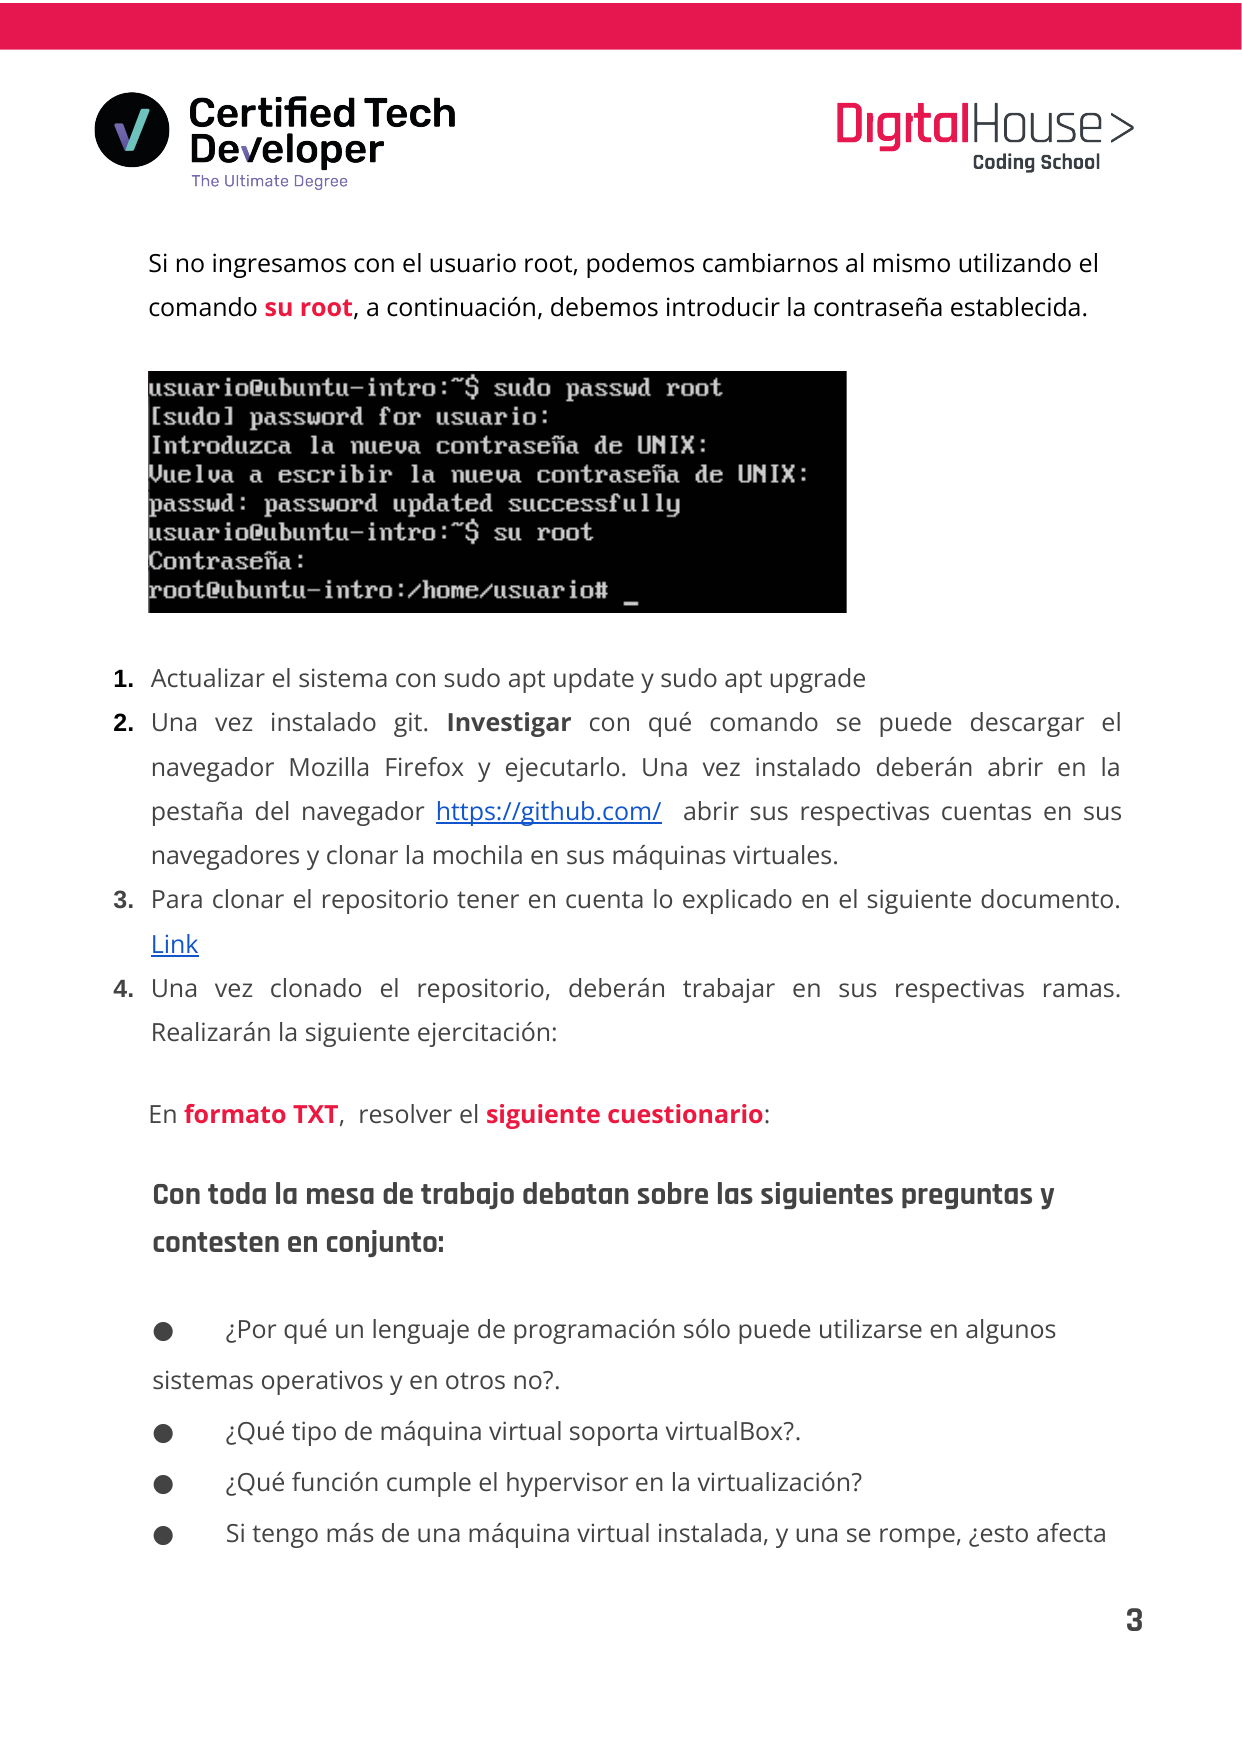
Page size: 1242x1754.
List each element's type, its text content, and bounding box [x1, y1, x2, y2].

list ¿Qué tipo de máquina virtual soporta virtualBox?. [152, 1414, 1123, 1448]
list Para clonar el repositorio tener en cuenta lo explicado en el siguiente documento. Link [113, 882, 1123, 960]
list Una vez instalado git. Investigar con qué comando se puede descargar el navegador Mozilla Firefox y ejecutarlo. Una vez instalado deberán abrir en la pestaña del navegador https://github.com/ abrir sus respectivas cuentas en sus navegadores y clonar la mochila en sus máquinas virtuales. [113, 705, 1123, 872]
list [152, 1516, 1123, 1550]
list Una vez clonado el repositorio, deberán trabajar en sus respectivas ramas. Realizarán la siguiente ejercitación: [113, 971, 1123, 1049]
subtitle Con toda la mesa de trabajo debatan sobre las siguientes preguntas y contesten en conjunto: [152, 1175, 1123, 1264]
picture [148, 371, 847, 613]
list Actualizar el sistema con sudo apt update y sudo apt upgrade [113, 661, 1123, 695]
text Si no ingresamos con el usuario root, podemos cambiarnos al mismo utilizando el comando su root, a continuación, debemos introducir la contraseña establecida. [148, 217, 1123, 324]
list ¿Por qué un lenguaje de programación sólo puede utilizarse en algunos sistemas operativos y en otros no?. [152, 1312, 1123, 1397]
list ¿Qué función cumple el hypervisor en la virtualización? [152, 1465, 1123, 1499]
picture [0, 3, 1242, 217]
text En formato TXT, resolver el siguiente cuestionario: [148, 1097, 1123, 1131]
